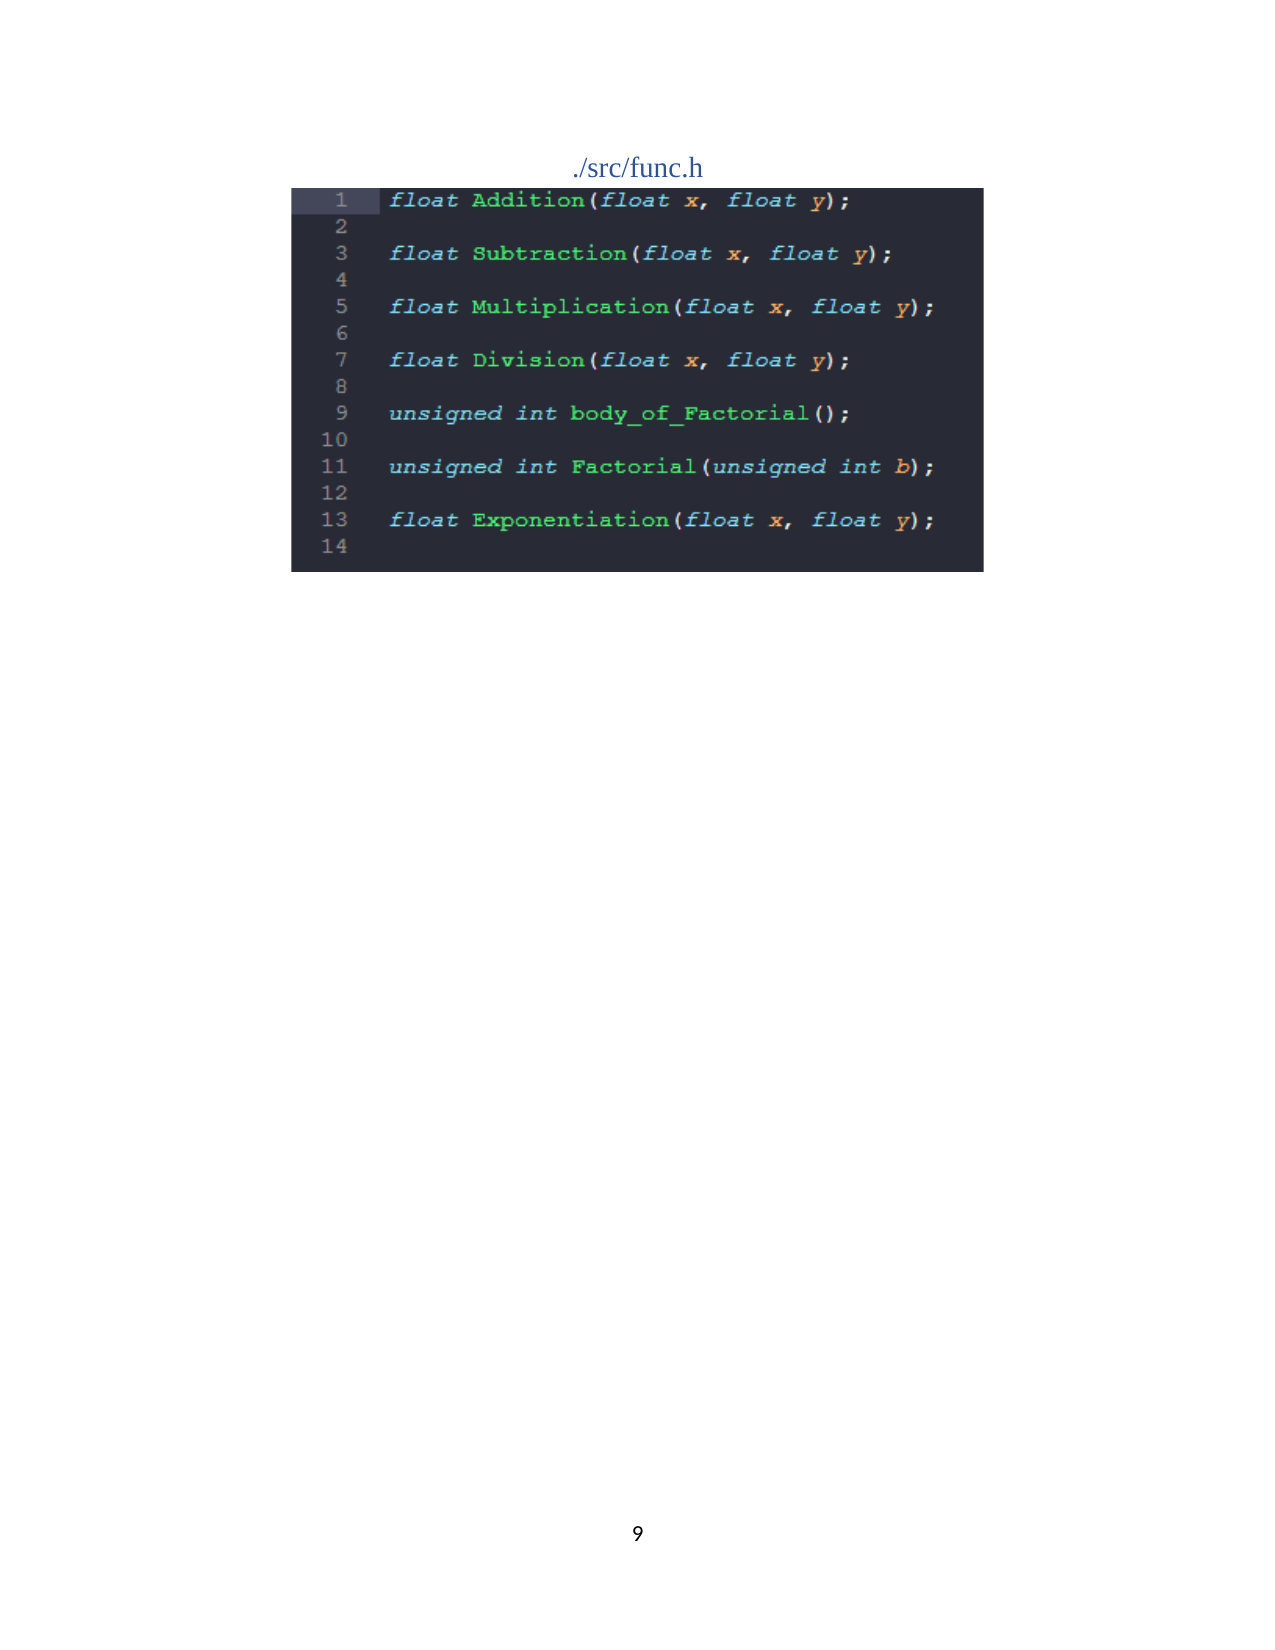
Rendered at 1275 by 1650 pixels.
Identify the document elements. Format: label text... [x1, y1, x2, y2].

picture [291, 188, 984, 572]
subtitle ./src/func.h [150, 150, 1125, 183]
